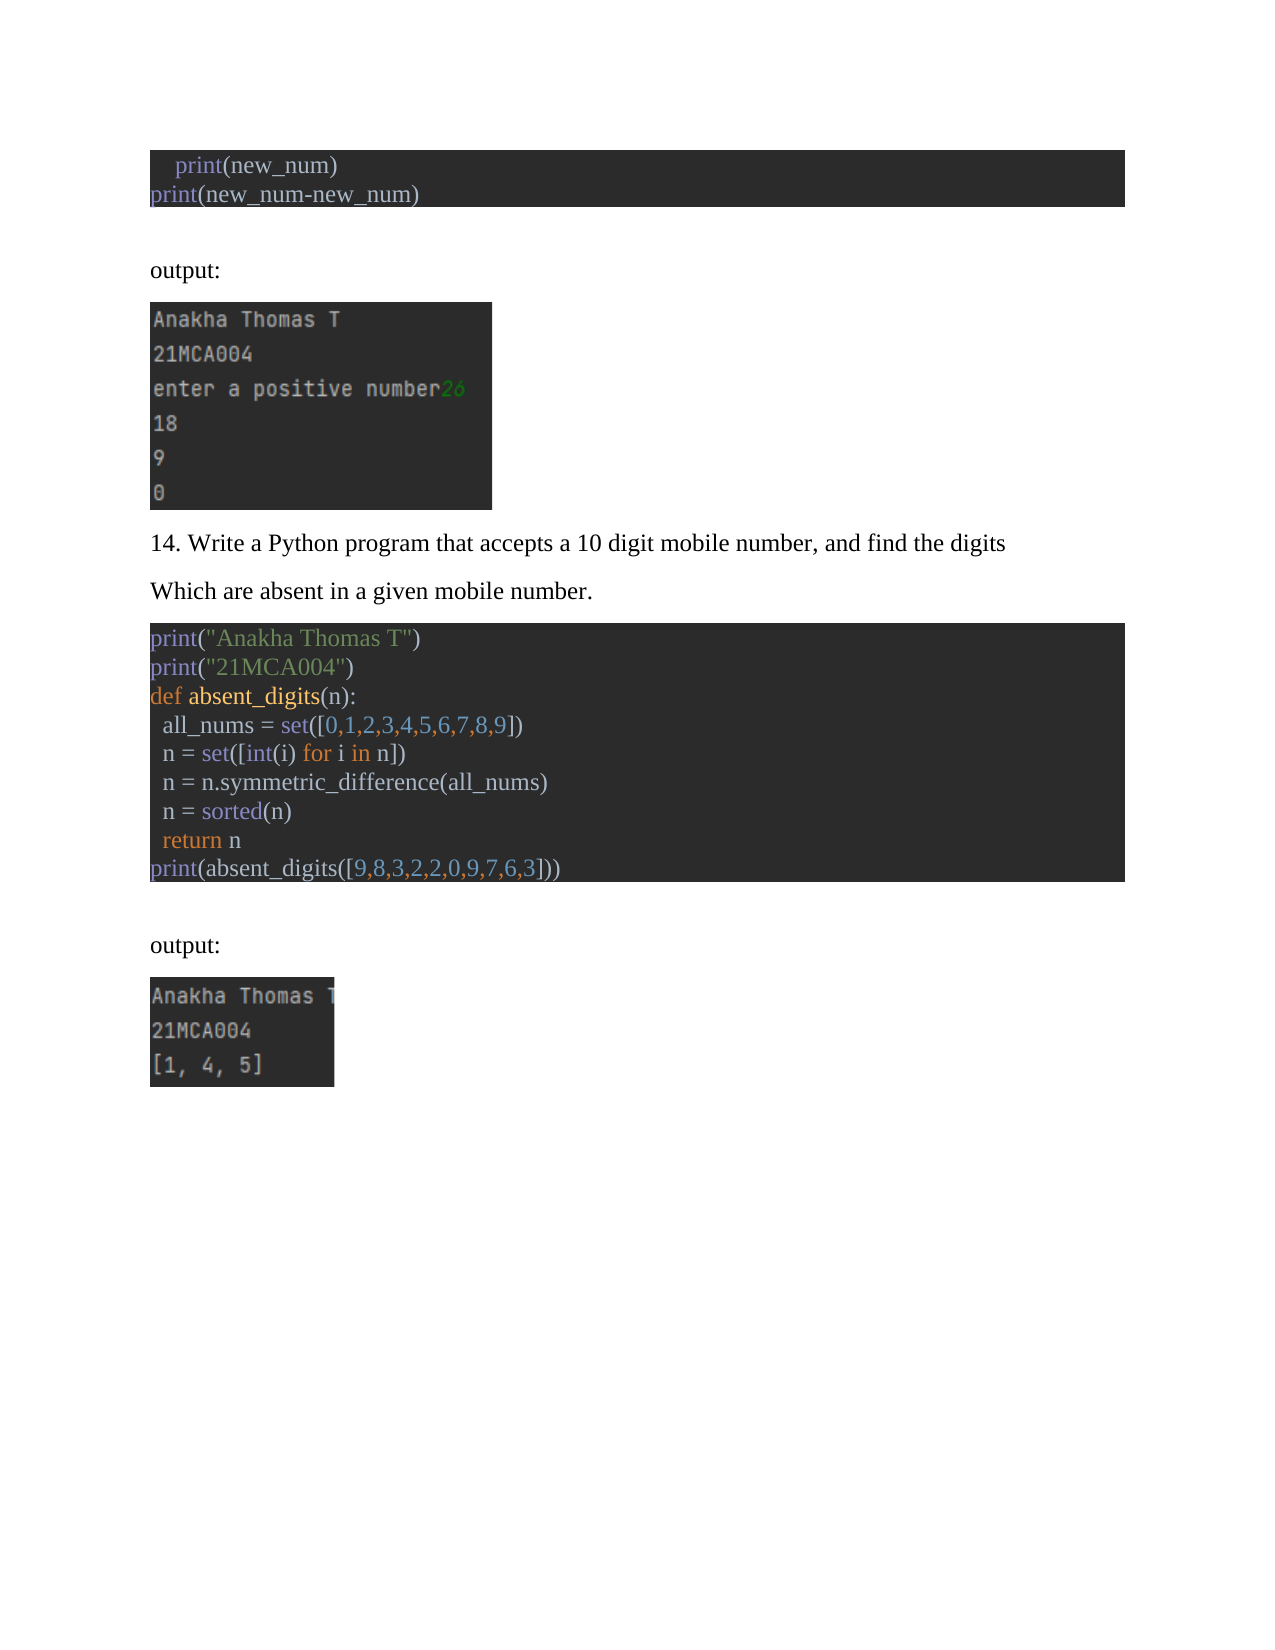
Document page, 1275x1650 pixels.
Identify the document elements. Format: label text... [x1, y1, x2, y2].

picture [150, 977, 335, 1087]
text print("Anakha Thomas T") print("21MCA004") def absent_digits(n): all_nums = set([0,1,2,3,4,5,6,7,8,9]) n = set([int(i) for i in n]) n = n.symmetric_difference(all_nums) n = sorted(n) return n print(absent_digits([9,8,3,2,2,0,9,7,6,3])) [150, 623, 1125, 882]
text 14. Write a Python program that accepts a 10 digit mobile number, and find the digits [150, 528, 1125, 557]
text output: [150, 255, 1125, 284]
text output: [150, 930, 1125, 959]
text Which are absent in a given mobile number. [150, 576, 1125, 604]
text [150, 150, 1125, 207]
picture [150, 302, 493, 510]
